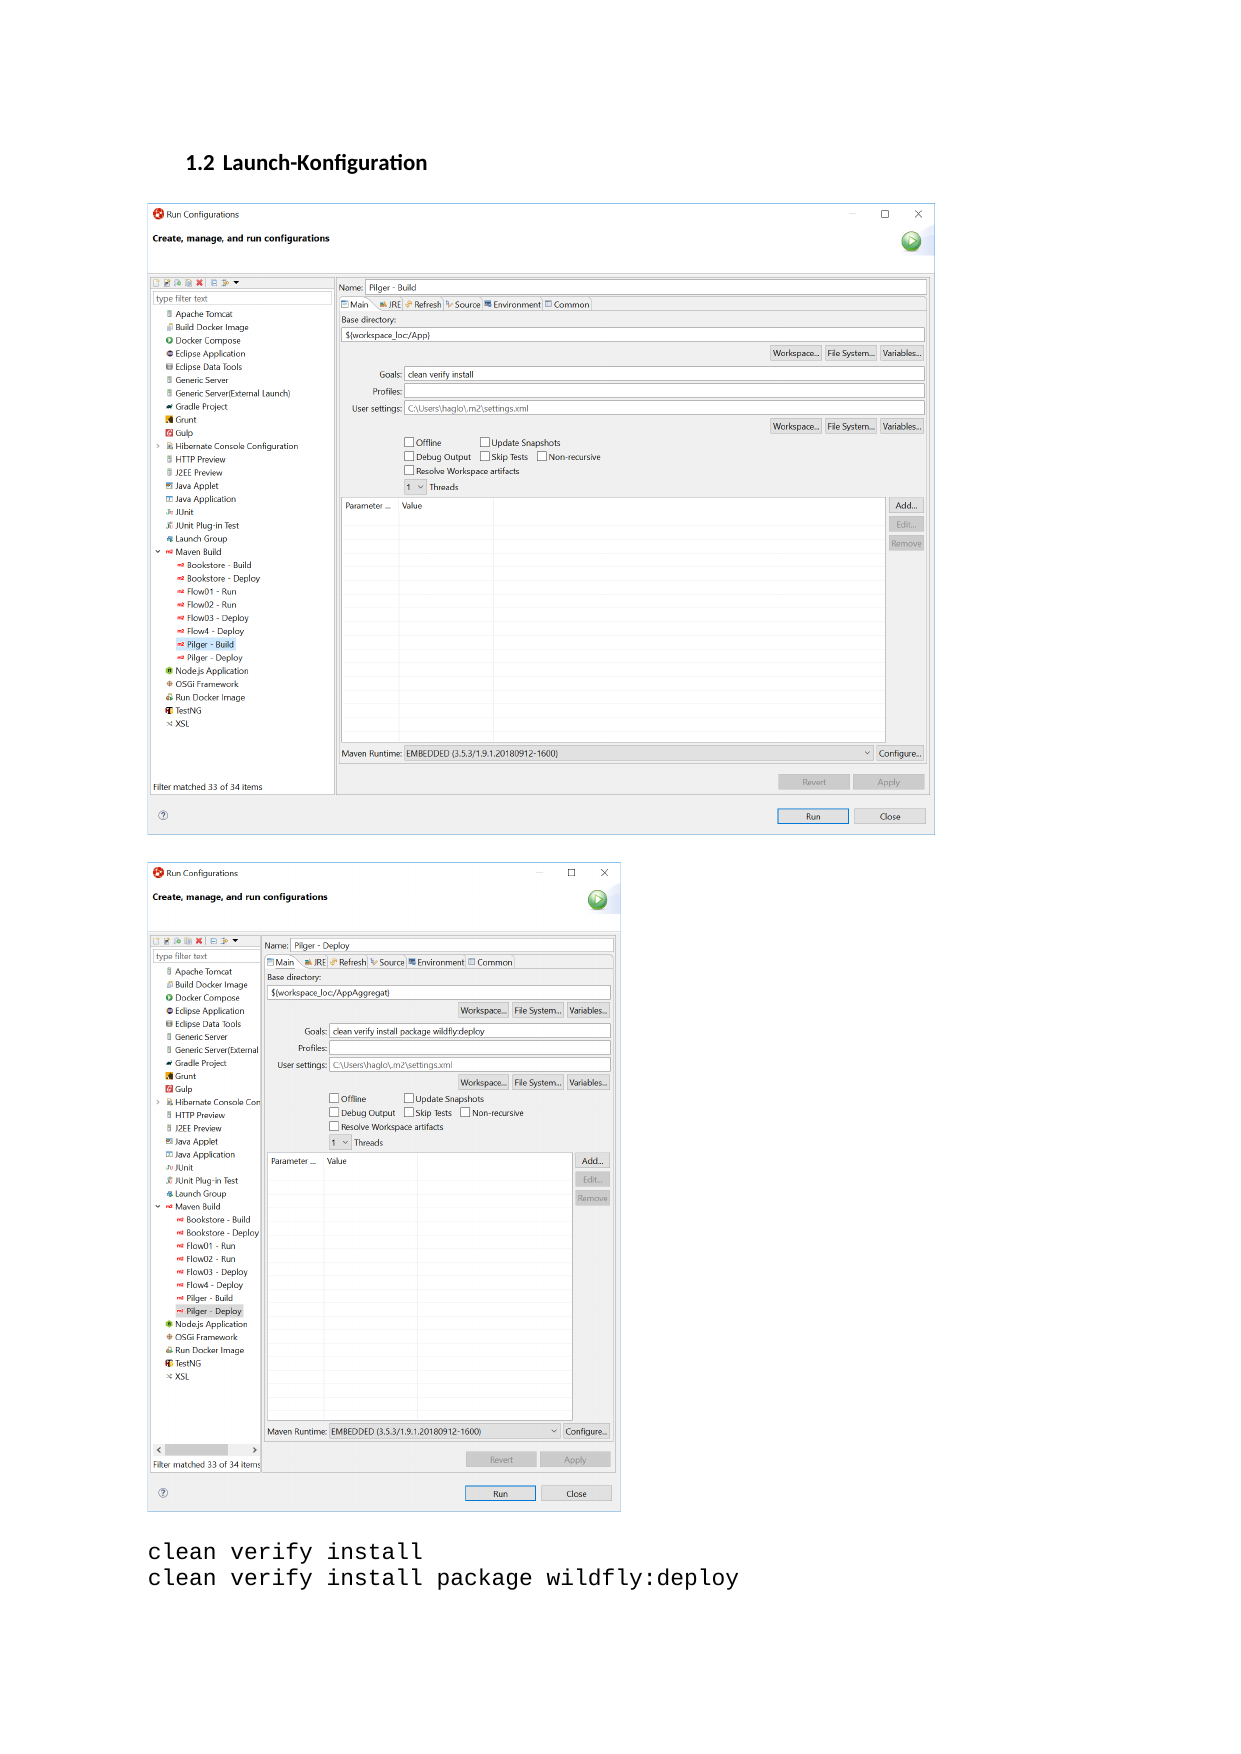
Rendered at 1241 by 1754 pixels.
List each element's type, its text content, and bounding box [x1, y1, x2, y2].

text clean verify install package wildfly:deploy [148, 1566, 1093, 1592]
picture [147, 862, 621, 1512]
text clean verify install [148, 1540, 1093, 1566]
list Launch-Konfiguration [185, 148, 1093, 176]
picture [147, 203, 935, 835]
